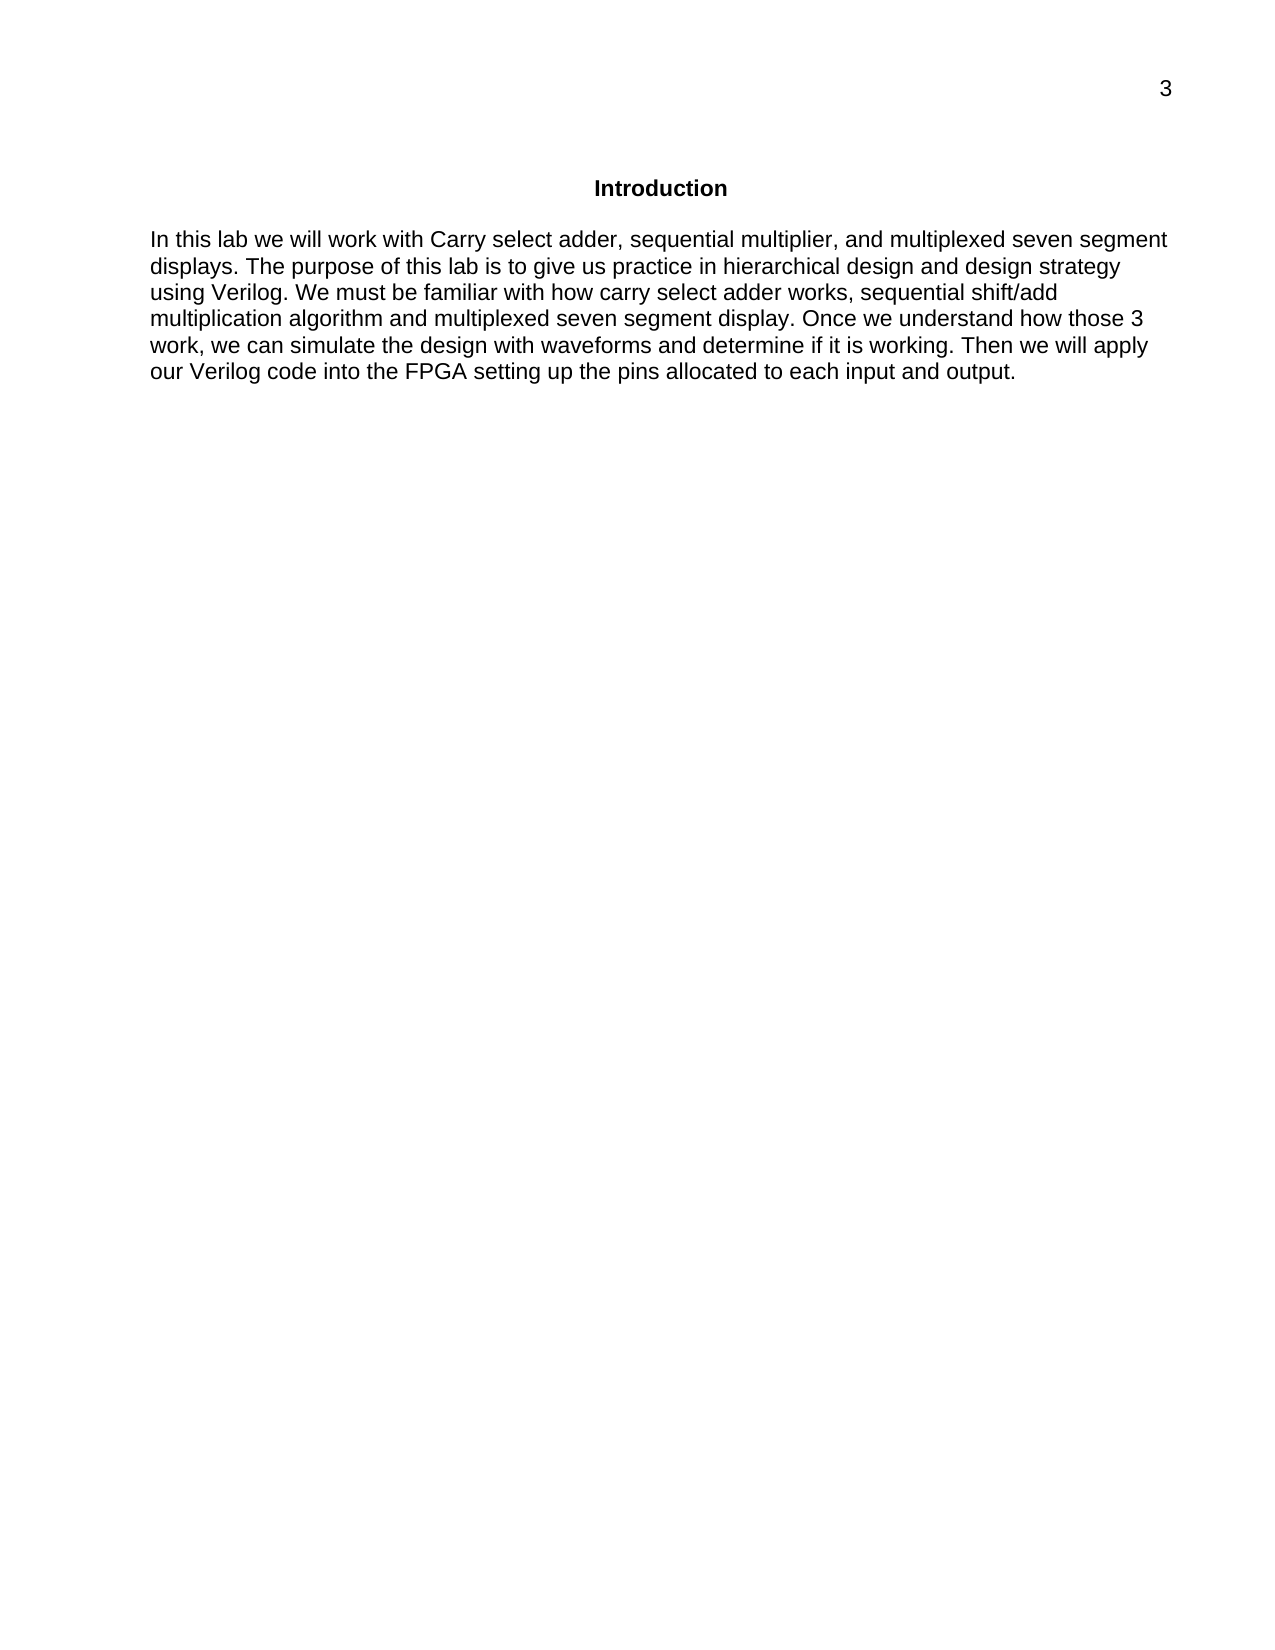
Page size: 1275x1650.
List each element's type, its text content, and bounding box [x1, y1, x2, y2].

text In this lab we will work with Carry select adder, sequential multiplier, and multiplexed seven segment displays. The purpose of this lab is to give us practice in hierarchical design and design strategy using Verilog. We must be familiar with how carry select adder works, sequential shift/add multiplication algorithm and multiplexed seven segment display. Once we understand how those 3 work, we can simulate the design with waveforms and determine if it is working. Then we will apply our Verilog code into the FPGA setting up the pins allocated to each input and output. [150, 226, 1172, 384]
text Introduction [150, 175, 1172, 201]
